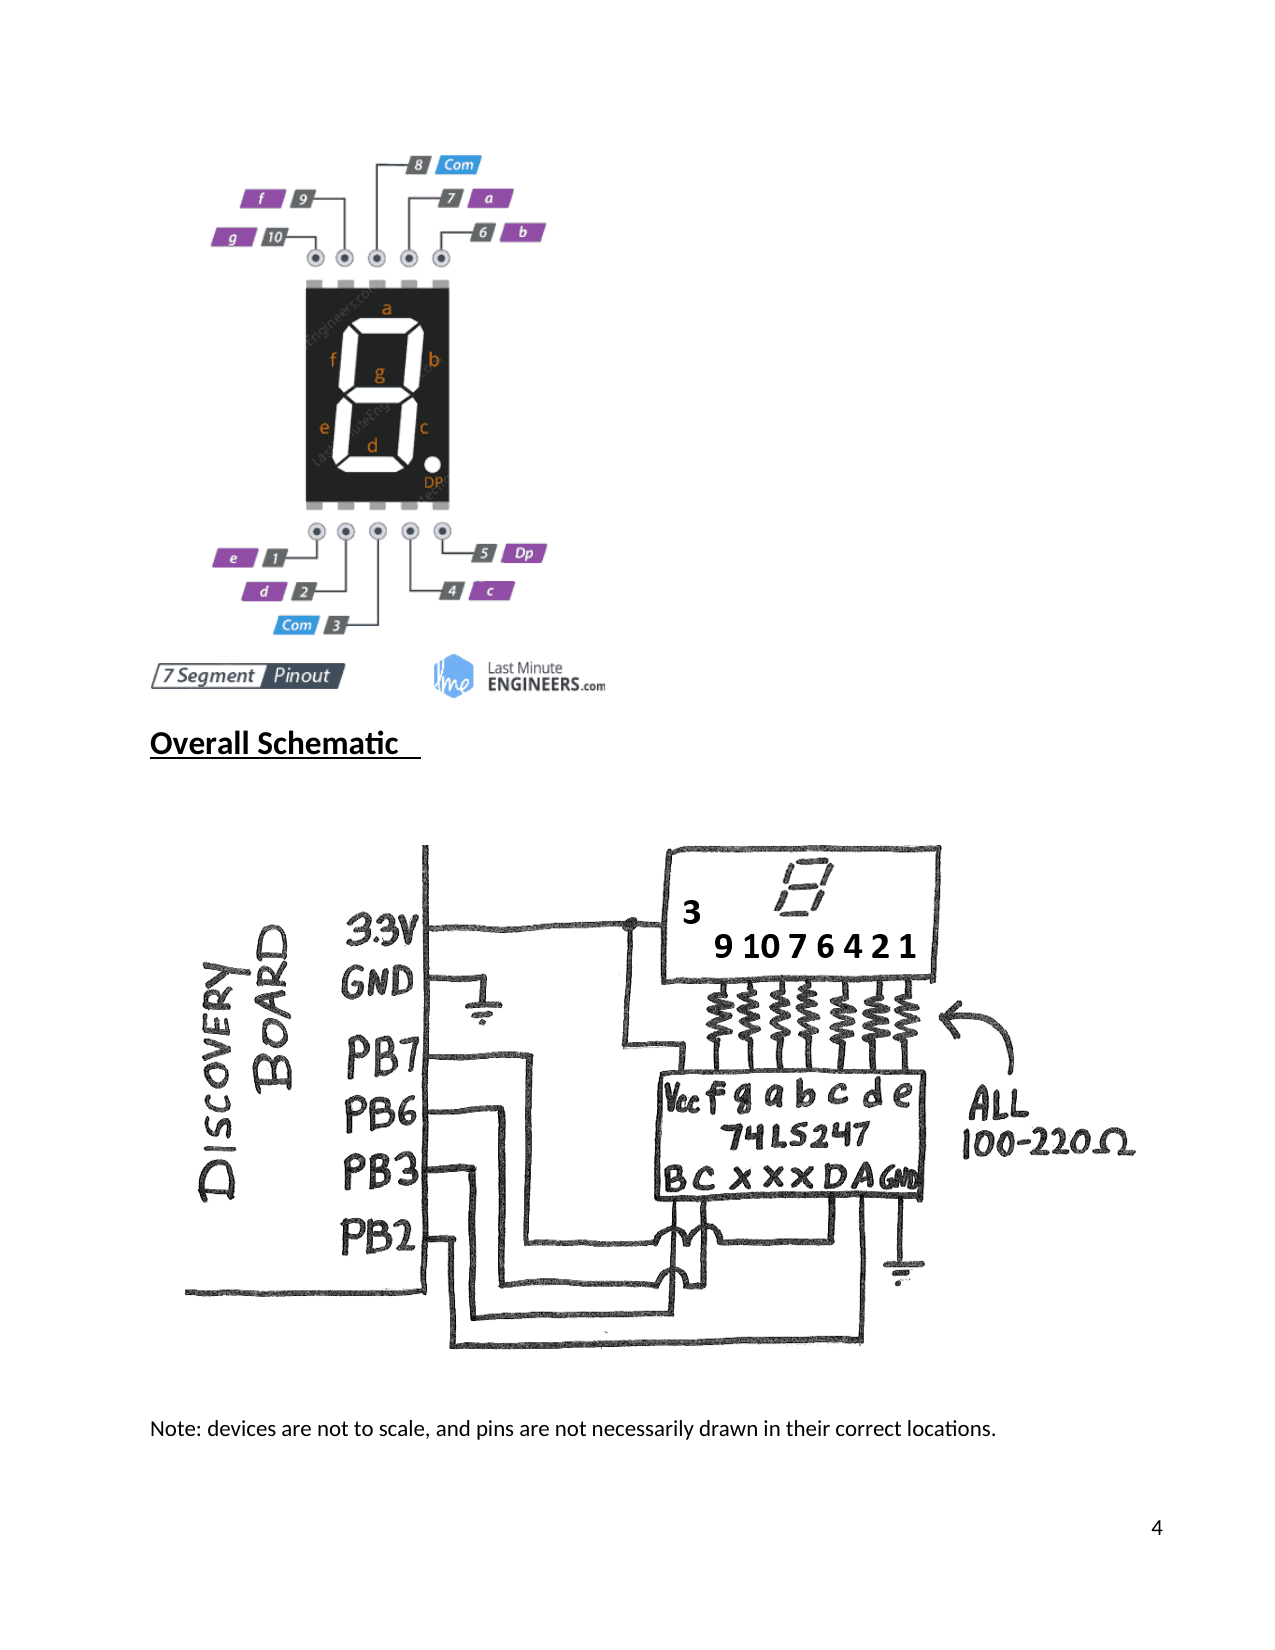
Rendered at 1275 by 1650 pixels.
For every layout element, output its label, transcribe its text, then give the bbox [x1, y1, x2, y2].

text Note: devices are not to scale, and pins are not necessarily drawn in their correct locations. [150, 1414, 1162, 1442]
picture [150, 155, 606, 698]
picture [150, 790, 1200, 1390]
text Overall Schematic [150, 722, 1162, 763]
